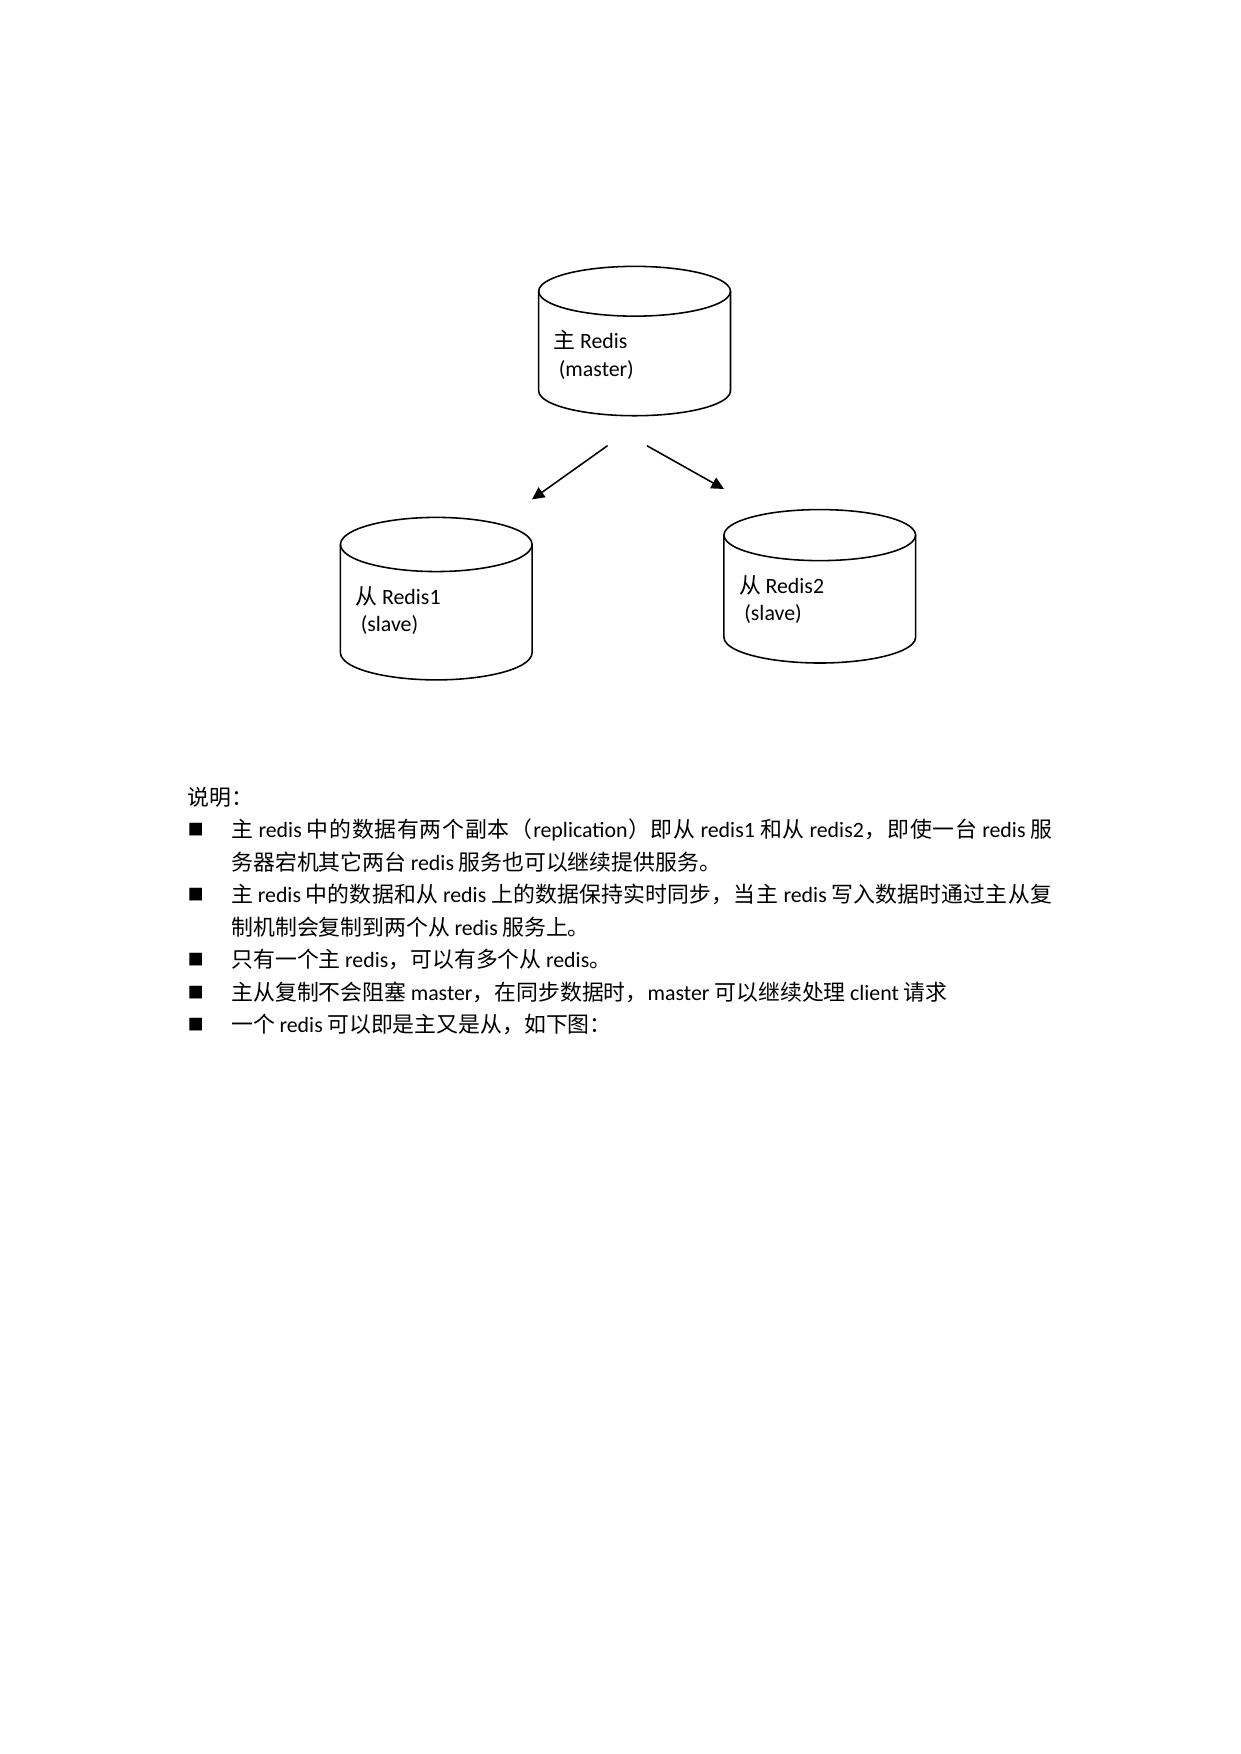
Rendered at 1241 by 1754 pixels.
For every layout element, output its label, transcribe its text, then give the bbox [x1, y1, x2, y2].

text 说明： [187, 779, 1053, 812]
list 主从复制不会阻塞master，在同步数据时，master 可以继续处理client 请求 [187, 974, 1053, 1007]
list 主redis中的数据和从redis上的数据保持实时同步，当主redis写入数据时通过主从复制机制会复制到两个从redis服务上。 [187, 877, 1053, 942]
list 主redis中的数据有两个副本（replication）即从redis1和从redis2，即使一台redis服务器宕机其它两台redis服务也可以继续提供服务。 [187, 812, 1053, 877]
list 一个redis可以即是主又是从，如下图： [187, 1007, 1053, 1039]
list 只有一个主redis，可以有多个从redis。 [187, 942, 1053, 974]
